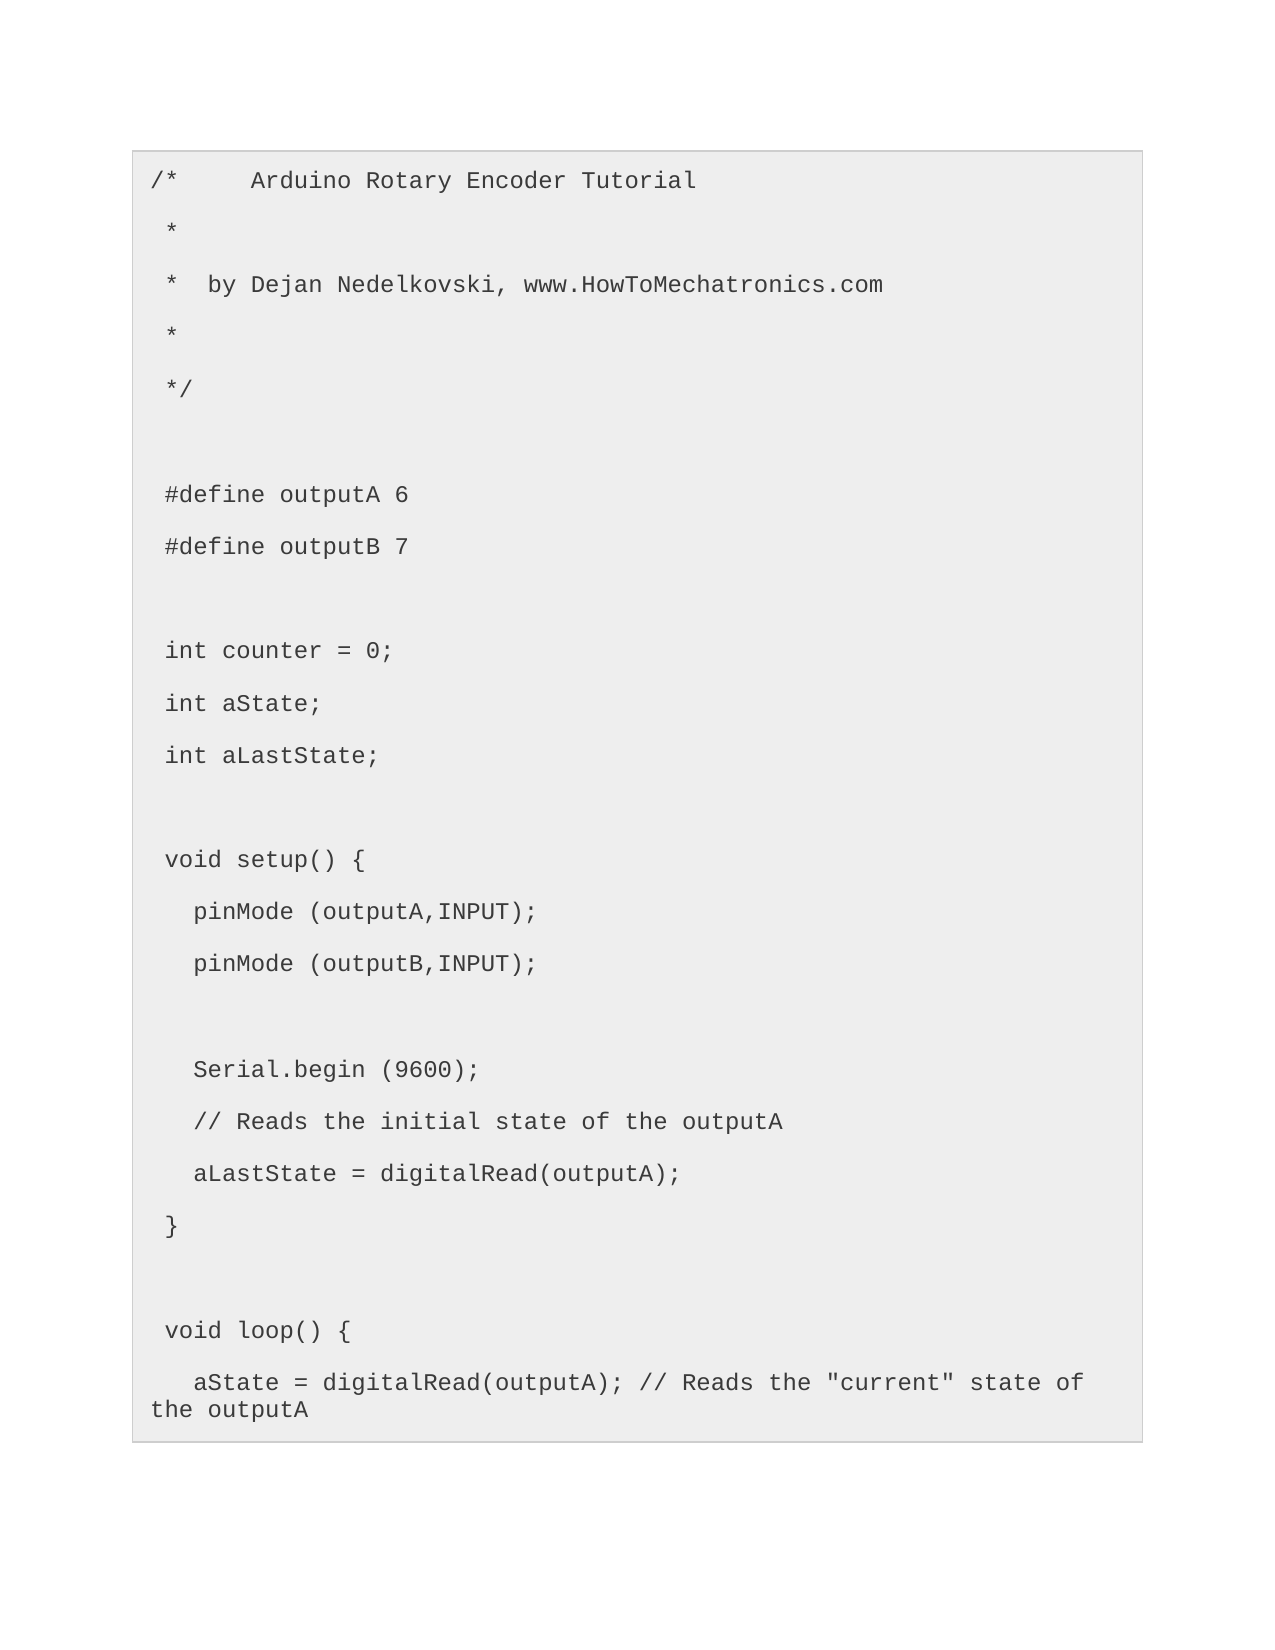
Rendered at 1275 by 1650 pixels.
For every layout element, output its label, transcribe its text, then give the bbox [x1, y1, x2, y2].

text int aState; [133, 673, 1142, 718]
text * [133, 307, 1142, 352]
text void loop() { [133, 1300, 1142, 1345]
text * [133, 202, 1142, 248]
text void setup() { [133, 829, 1142, 875]
text // Reads the initial state of the outputA [133, 1091, 1142, 1136]
text Serial.begin (9600); [133, 1039, 1142, 1084]
text aState = digitalRead(outputA); // Reads the "current" state of the outputA [133, 1352, 1142, 1441]
text int aLastState; [133, 725, 1142, 770]
text */ [133, 359, 1142, 404]
text #define outputA 6 [133, 464, 1142, 509]
text pinMode (outputA,INPUT); [133, 881, 1142, 927]
text } [133, 1195, 1142, 1241]
text /* Arduino Rotary Encoder Tutorial [133, 152, 1142, 195]
text #define outputB 7 [133, 516, 1142, 562]
text int counter = 0; [133, 621, 1142, 666]
text * by Dejan Nedelkovski, www.HowToMechatronics.com [133, 254, 1142, 300]
text aLastState = digitalRead(outputA); [133, 1143, 1142, 1189]
text pinMode (outputB,INPUT); [133, 934, 1142, 979]
